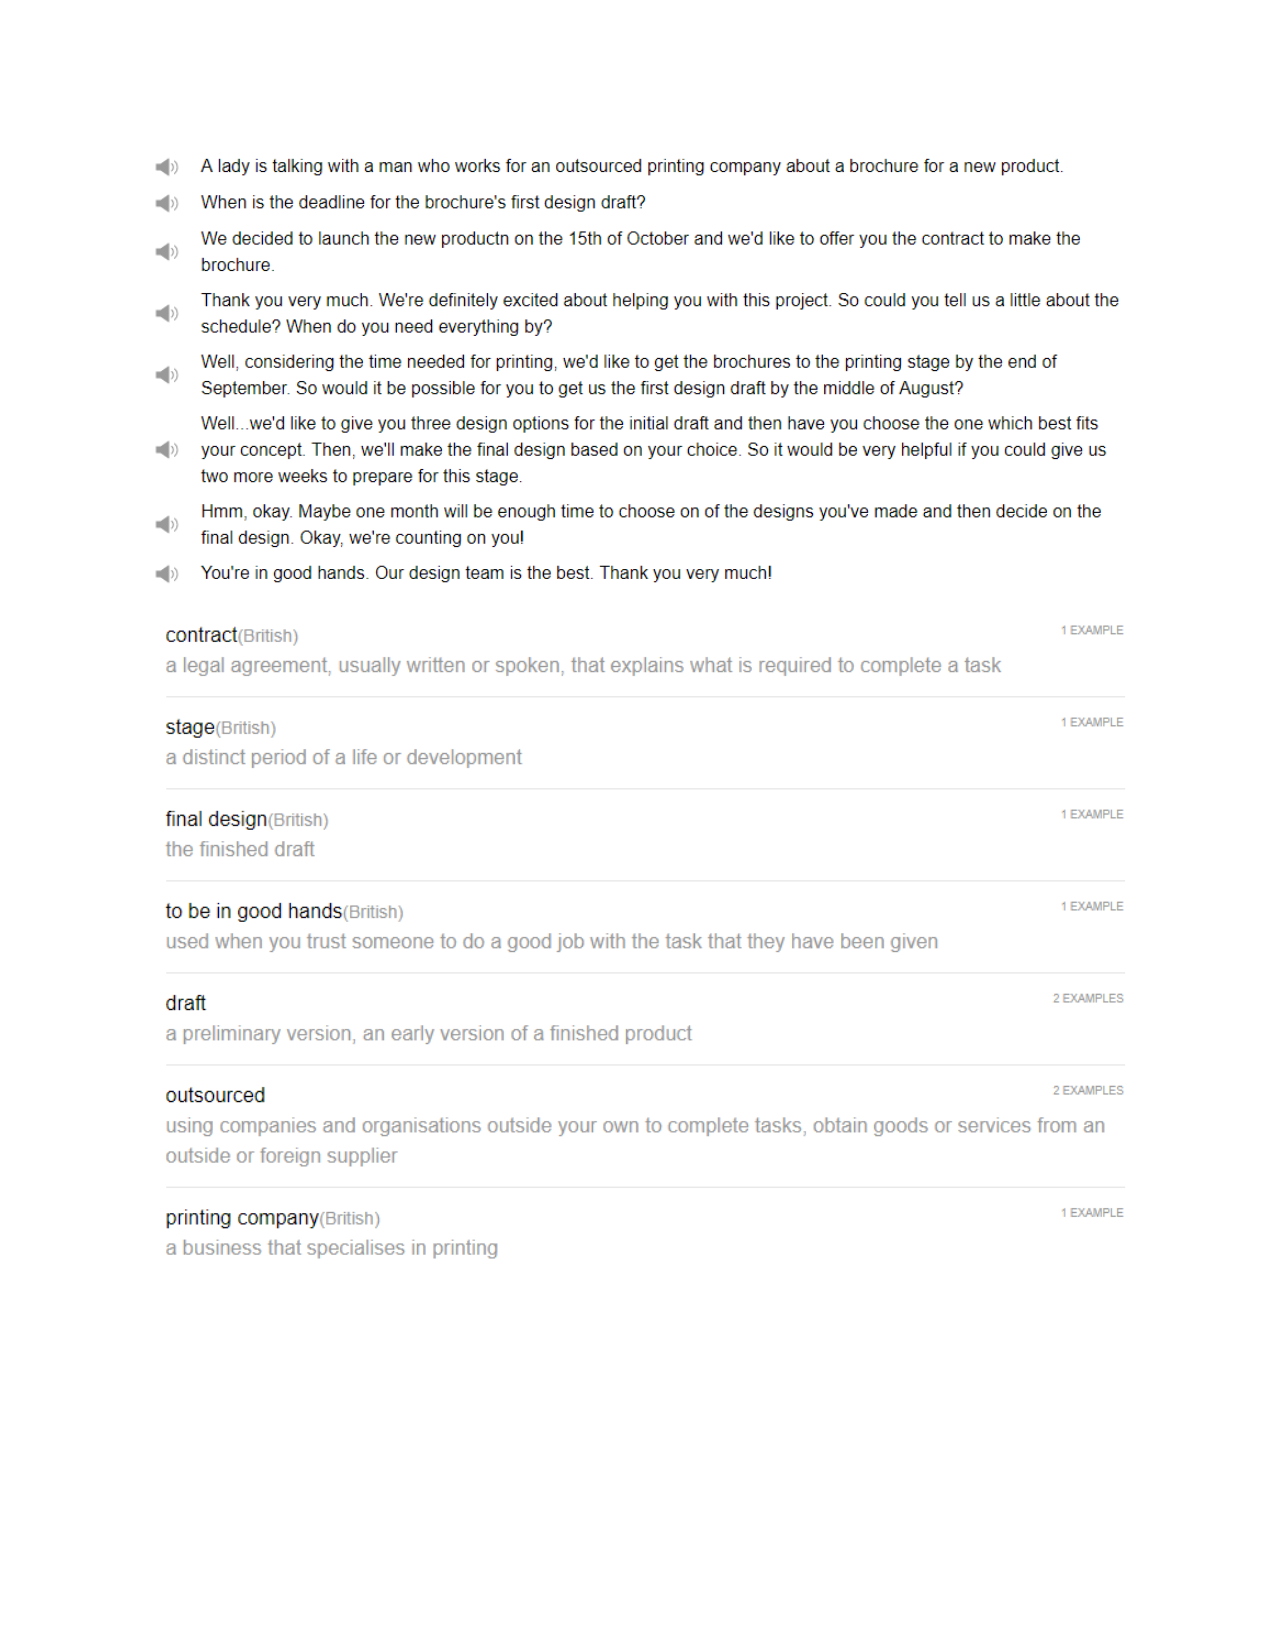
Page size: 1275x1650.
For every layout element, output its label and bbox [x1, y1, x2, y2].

picture [150, 608, 1125, 1270]
picture [150, 150, 1125, 590]
